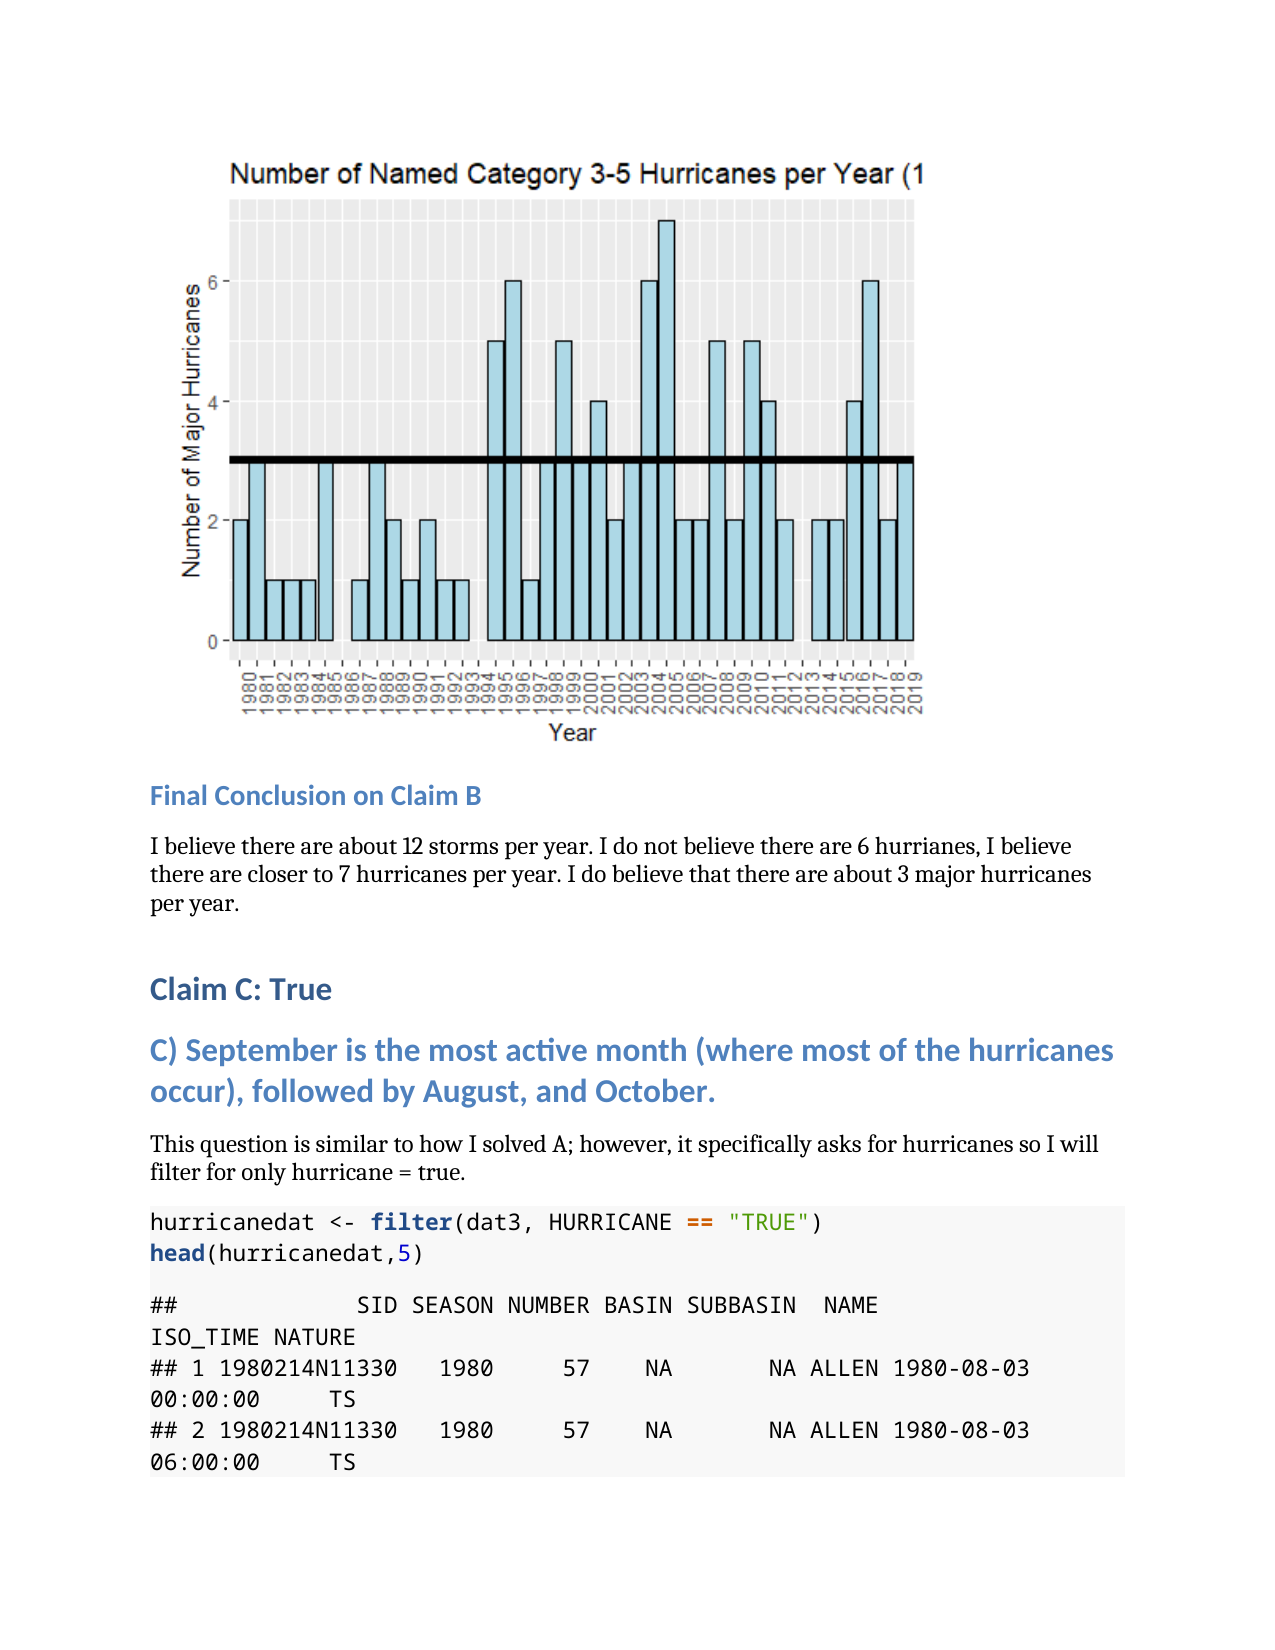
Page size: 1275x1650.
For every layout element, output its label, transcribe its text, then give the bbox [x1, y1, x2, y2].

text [150, 1289, 1125, 1477]
text I believe there are about 12 storms per year. I do not believe there are 6 hurrianes, I believe there are closer to 7 hurricanes per year. I do believe that there are about 3 major hurricanes per year. [150, 832, 1125, 918]
subtitle Final Conclusion on Claim B [150, 777, 1125, 813]
text This question is similar to how I solved A; however, it specifically asks for hurricanes so I will filter for only hurricane = true. [150, 1129, 1125, 1187]
subtitle C) September is the most active month (where most of the hurricanes occur), followed by August, and October. [150, 1029, 1125, 1111]
picture [168, 150, 927, 757]
text hurricanedat <- filter(dat3, HURRICANE == "TRUE") head(hurricanedat,5) [425, 1206, 1125, 1268]
subtitle Claim C: True [150, 968, 1125, 1008]
